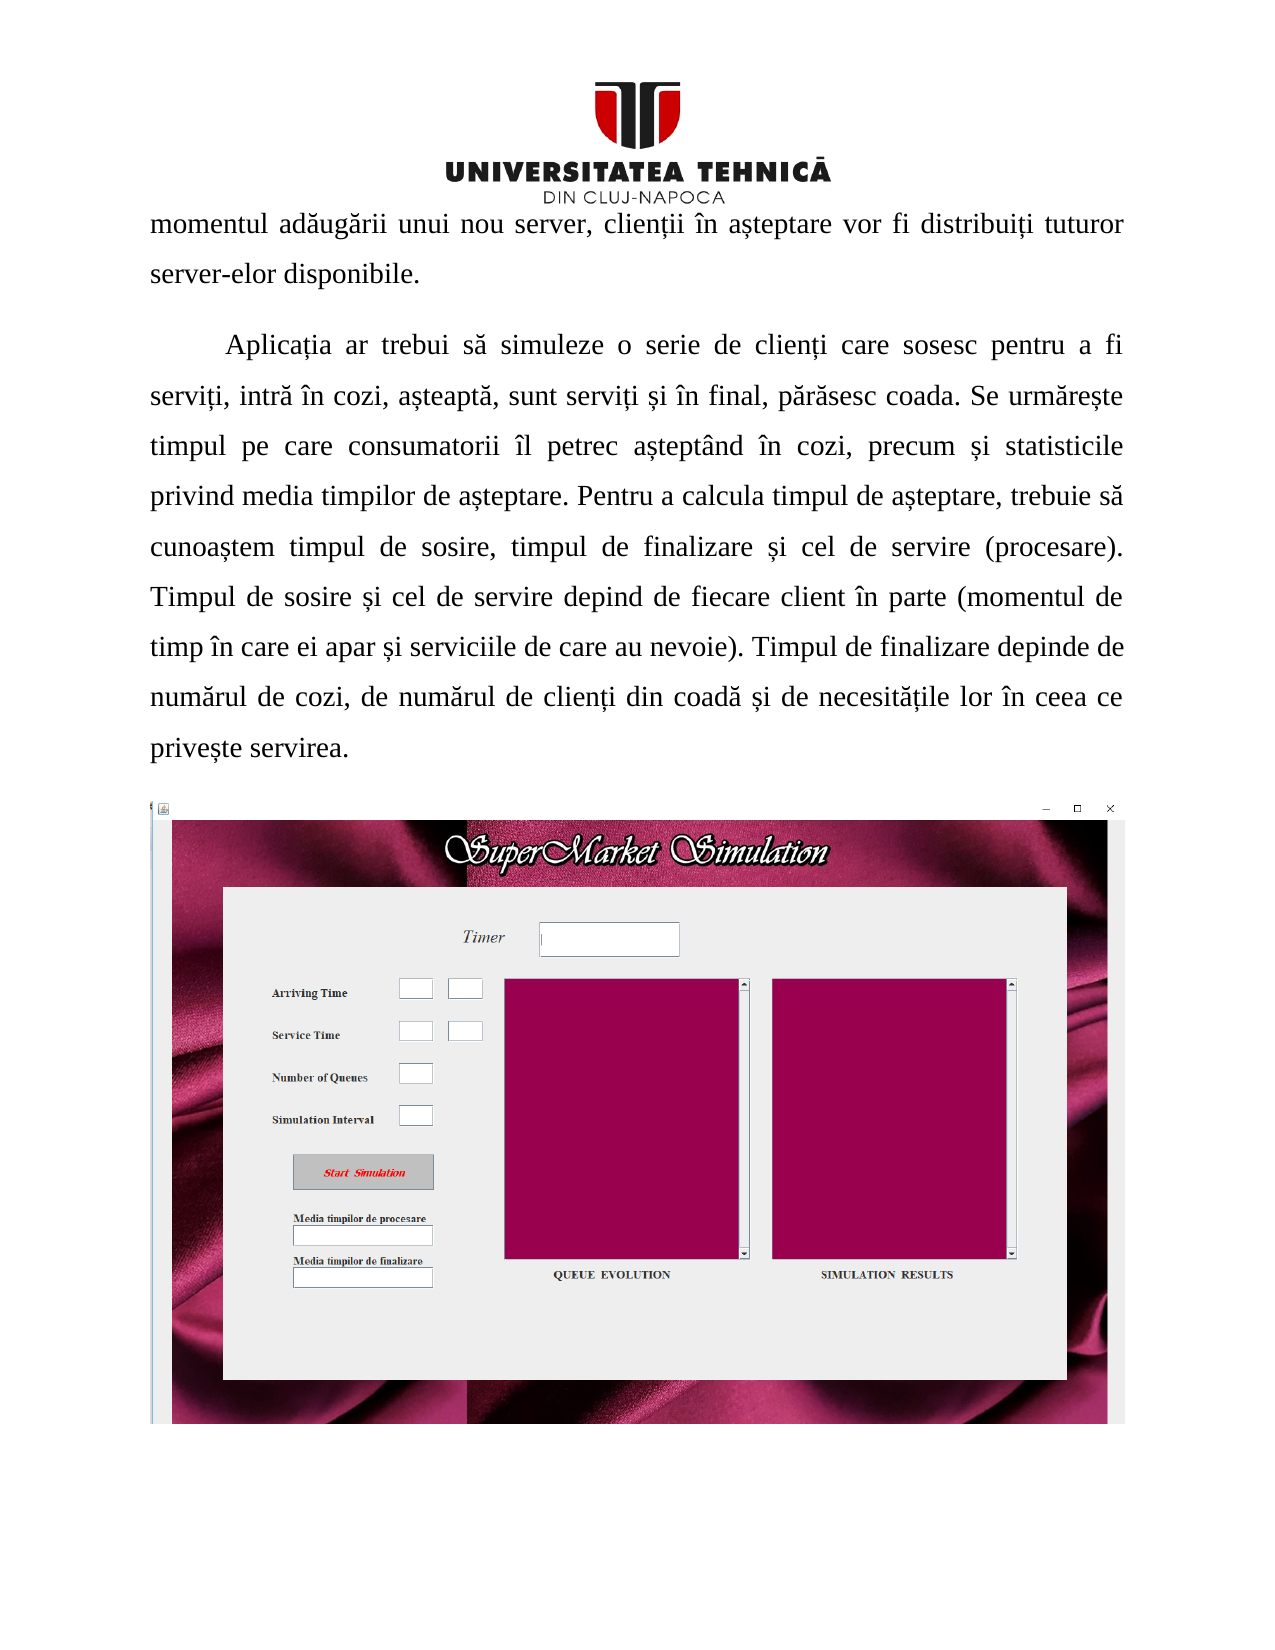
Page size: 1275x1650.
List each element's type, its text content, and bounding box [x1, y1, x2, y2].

picture [442, 75, 833, 206]
text Aplicația ar trebui să simuleze o serie de clienți care sosesc pentru a fi serviți, intră în cozi, așteaptă, sunt serviți și în final, părăsesc coada. Se urmărește timpul pe care consumatorii îl petrec așteptând în cozi, precum și statisticile privind media timpilor de așteptare. Pentru a calcula timpul de așteptare, trebuie să cunoaștem timpul de sosire, timpul de finalizare și cel de servire (procesare). Timpul de sosire și cel de servire depind de fiecare client în parte (momentul de timp în care ei apar și serviciile de care au nevoie). Timpul de finalizare depinde de numărul de cozi, de numărul de clienți din coadă și de necesitățile lor în ceea ce privește servirea. [150, 327, 1125, 763]
picture [150, 801, 1125, 1424]
